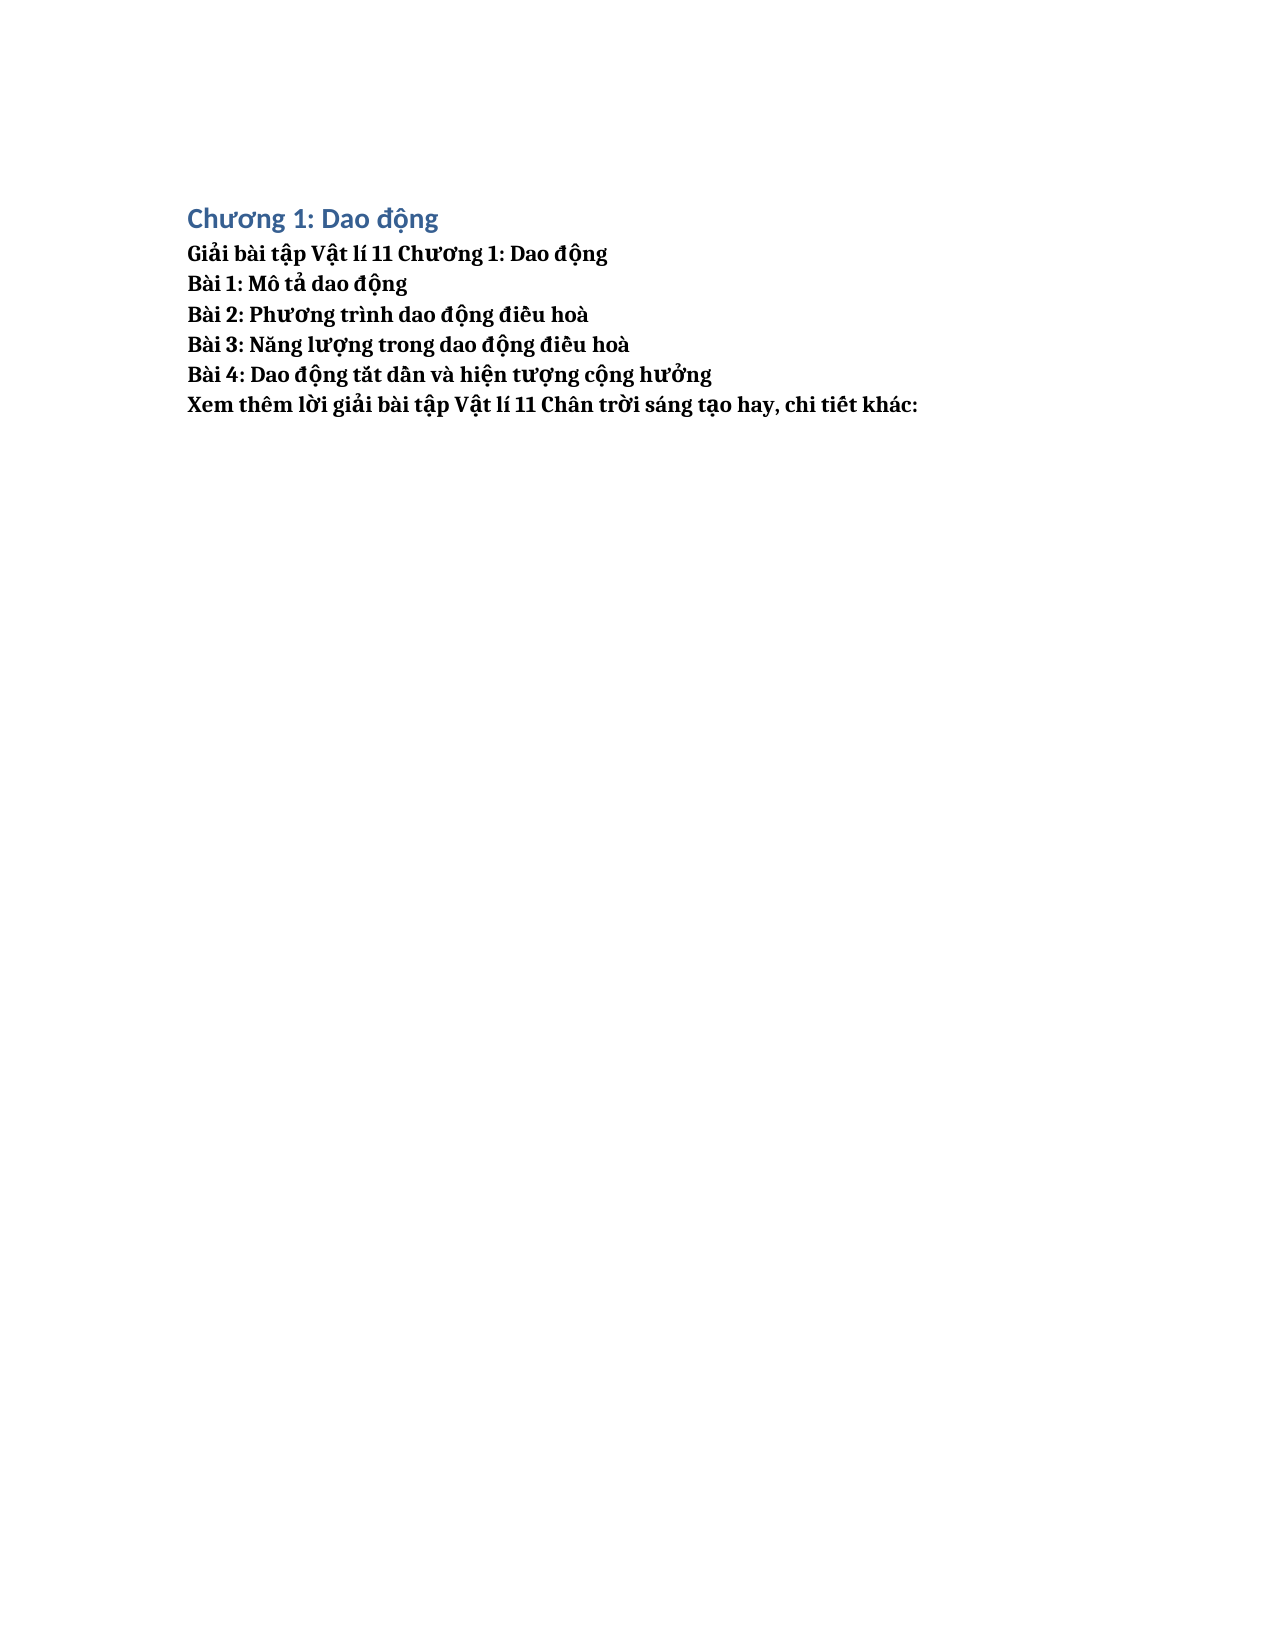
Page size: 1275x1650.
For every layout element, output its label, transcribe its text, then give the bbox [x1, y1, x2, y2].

text Giải bài tập Vật lí 11 Chương 1: Dao động Bài 1: Mô tả dao động Bài 2: Phương trình dao động điều hoà Bài 3: Năng lượng trong dao động điều hoà Bài 4: Dao động tắt dần và hiện tượng cộng hưởng Xem thêm lời giải bài tập Vật lí 11 Chân trời sáng tạo hay, chi tiết khác: [187, 241, 1087, 448]
subtitle Chương 1: Dao động [187, 200, 1087, 236]
